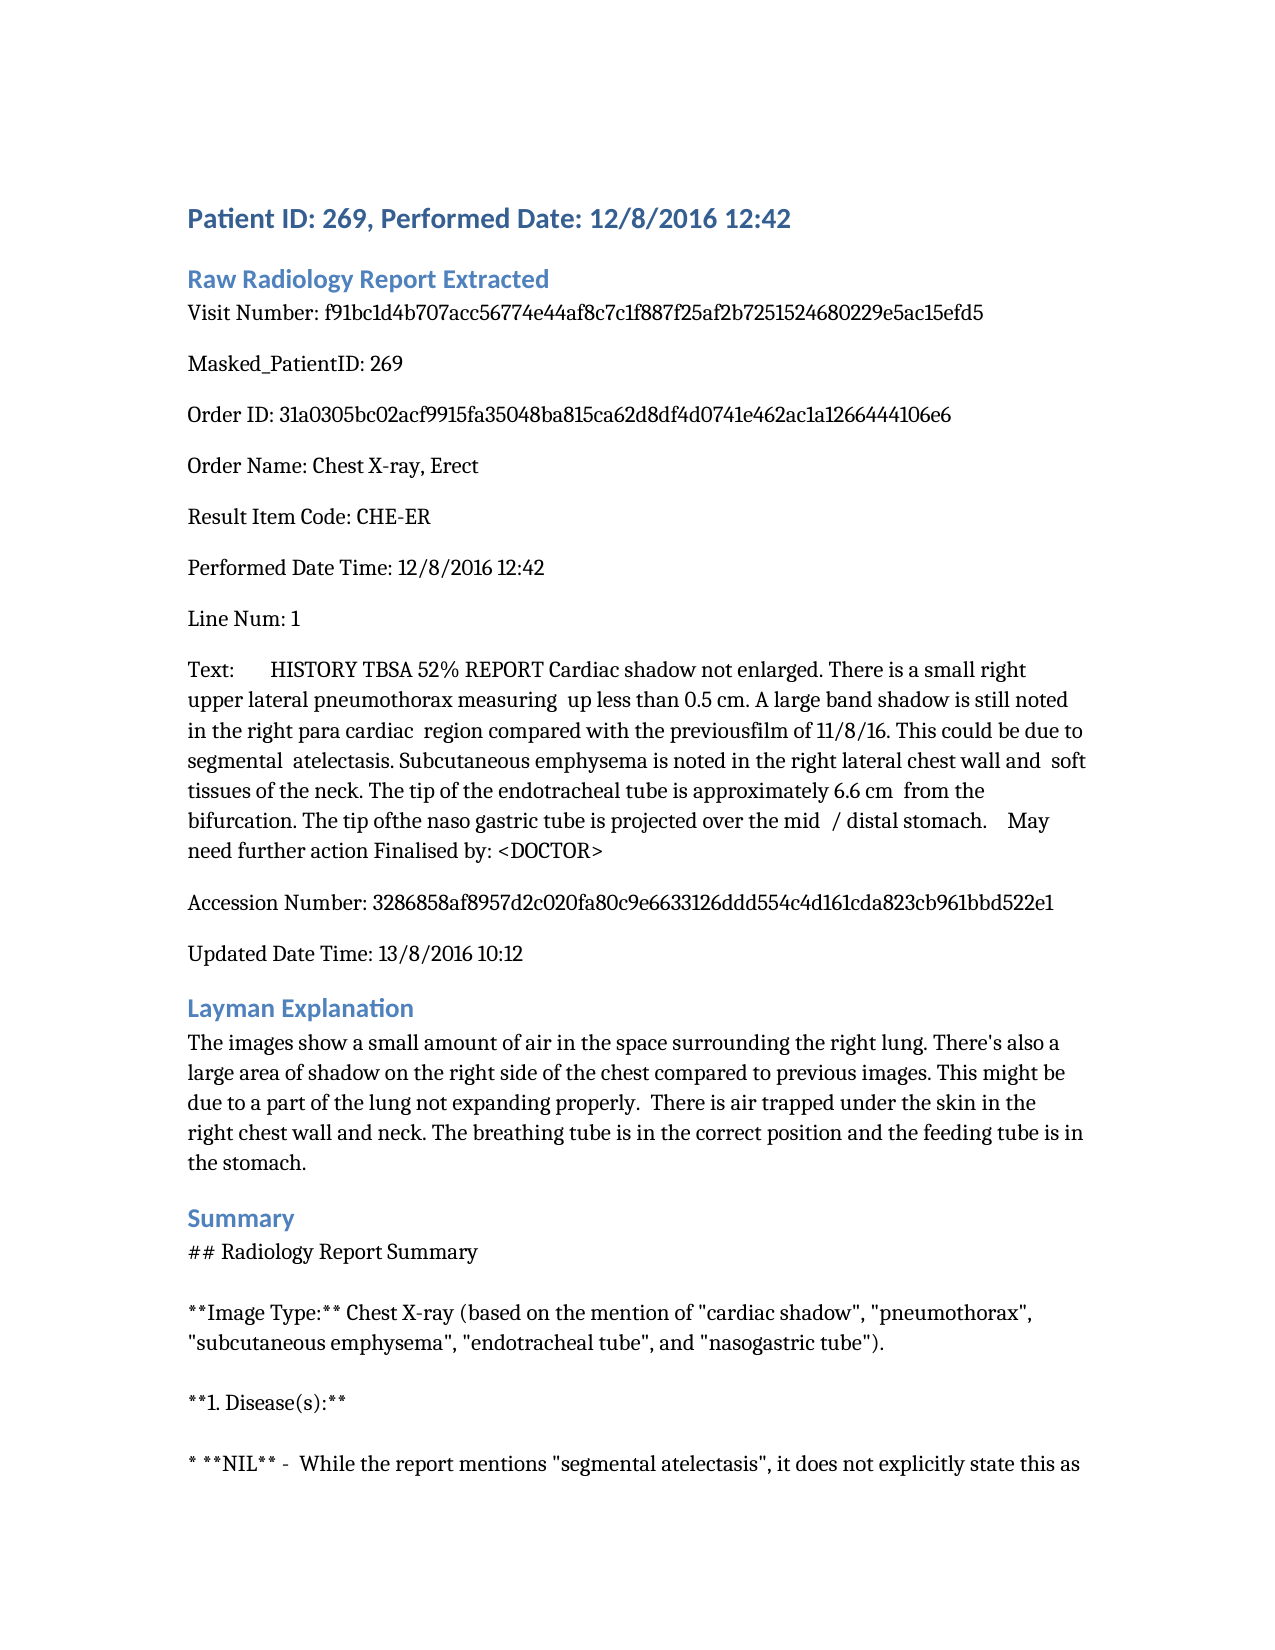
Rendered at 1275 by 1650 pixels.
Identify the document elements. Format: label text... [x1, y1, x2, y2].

text Order Name: Chest X-ray, Erect [187, 453, 1087, 479]
text Text: HISTORY TBSA 52% REPORT Cardiac shadow not enlarged. There is a small right upper lateral pneumothorax measuring up less than 0.5 cm. A large band shadow is still noted in the right para cardiac region compared with the previousfilm of 11/8/16. This could be due to segmental atelectasis. Subcutaneous emphysema is noted in the right lateral chest wall and soft tissues of the neck. The tip of the endotracheal tube is approximately 6.6 cm from the bifurcation. The tip ofthe naso gastric tube is projected over the mid / distal stomach. May need further action Finalised by: <DOCTOR> [187, 657, 1087, 864]
subtitle Patient ID: 269, Performed Date: 12/8/2016 12:42 [187, 200, 1087, 236]
text Order ID: 31a0305bc02acf9915fa35048ba815ca62d8df4d0741e462ac1a1266444106e6 [187, 402, 1087, 428]
subtitle Summary [187, 1201, 1087, 1234]
text Result Item Code: CHE-ER [187, 504, 1087, 530]
subtitle Layman Explanation [187, 991, 1087, 1024]
text Updated Date Time: 13/8/2016 10:12 [187, 940, 1087, 967]
text Performed Date Time: 12/8/2016 12:42 [187, 555, 1087, 581]
text The images show a small amount of air in the space surrounding the right lung. There's also a large area of shadow on the right side of the chest compared to previous images. This might be due to a part of the lung not expanding properly. There is air trapped under the skin in the right chest wall and neck. The breathing tube is in the correct position and the feeding tube is in the stomach. [187, 1029, 1087, 1176]
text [187, 1239, 1087, 1477]
text Masked_PatientID: 269 [187, 351, 1087, 377]
subtitle Raw Radiology Report Extracted [187, 262, 1087, 295]
text Line Num: 1 [187, 606, 1087, 632]
text Accession Number: 3286858af8957d2c020fa80c9e6633126ddd554c4d161cda823cb961bbd522e1 [187, 889, 1087, 916]
text Visit Number: f91bc1d4b707acc56774e44af8c7c1f887f25af2b7251524680229e5ac15efd5 [187, 300, 1087, 326]
